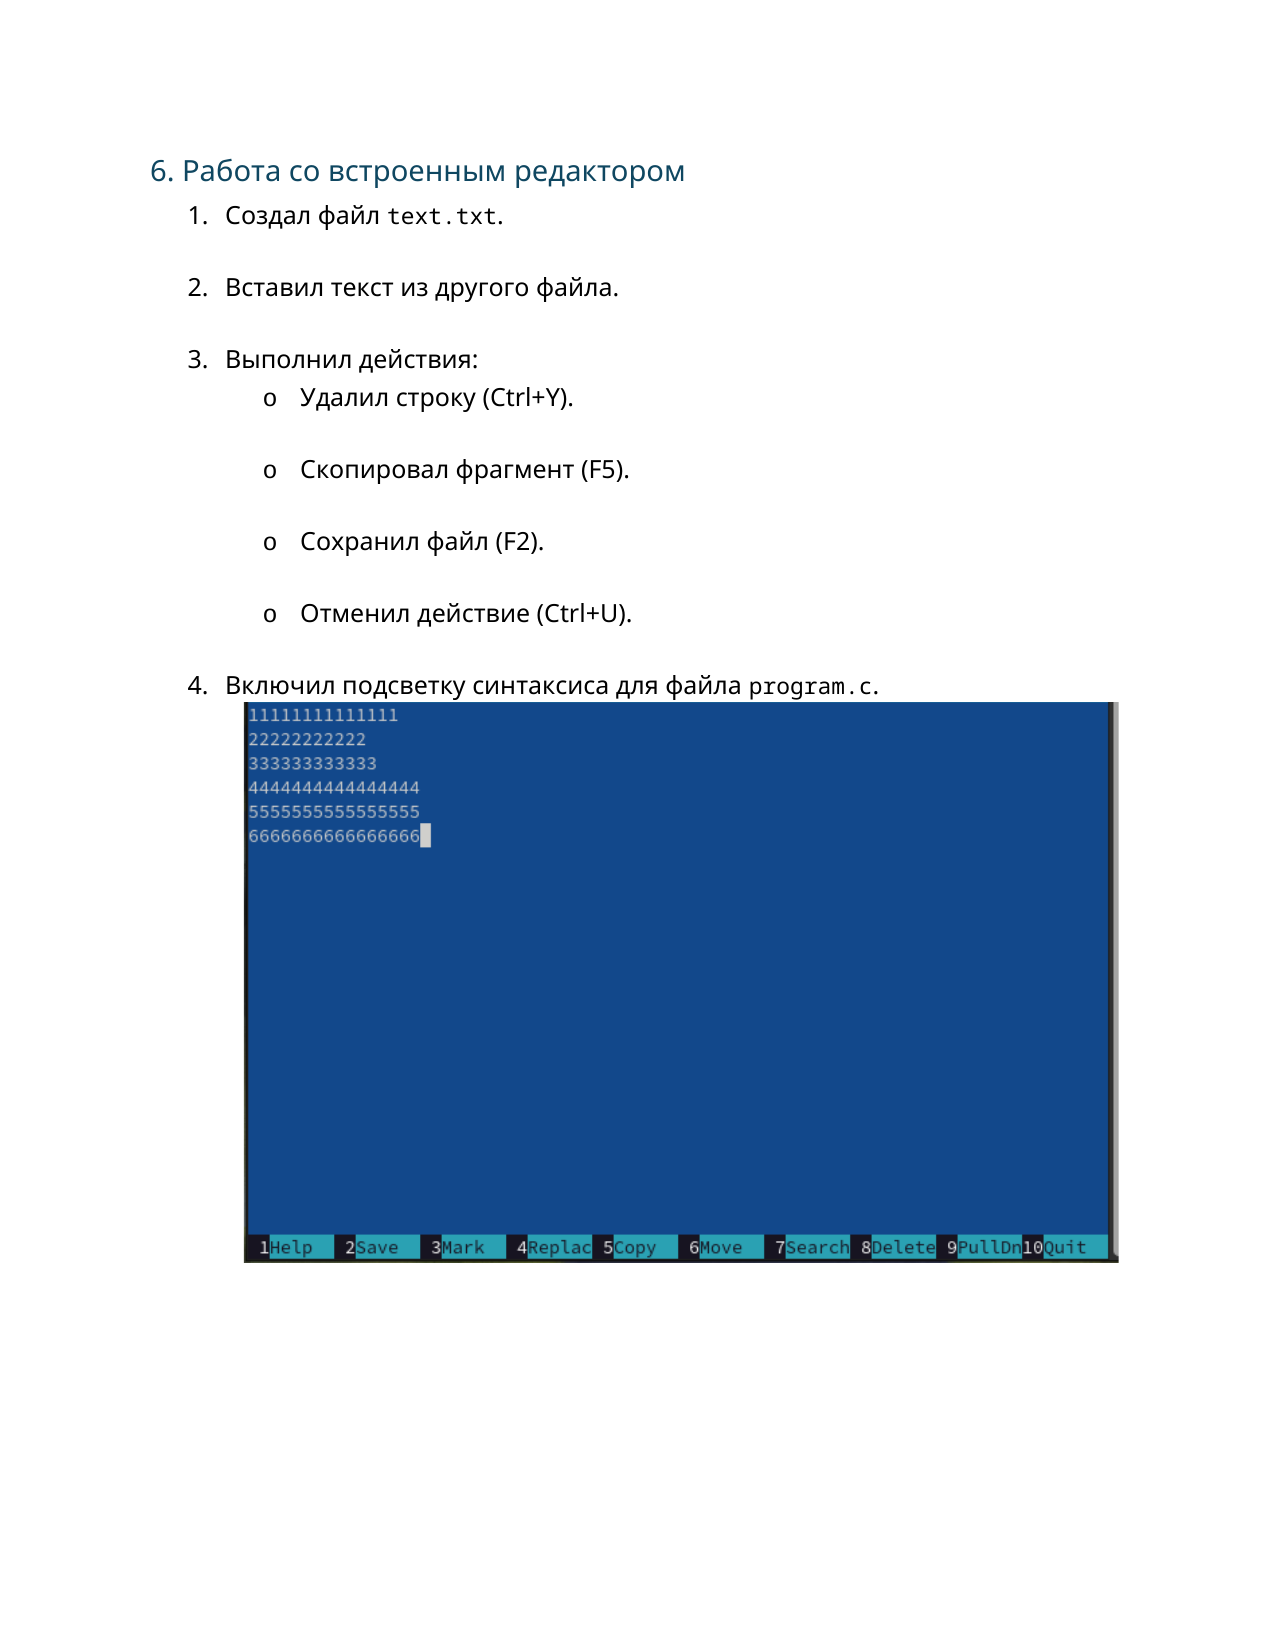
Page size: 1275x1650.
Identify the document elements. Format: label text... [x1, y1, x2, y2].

picture [243, 702, 1119, 1263]
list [187, 668, 1125, 1270]
list Скопировал фрагмент (F5). [262, 452, 1125, 520]
list Удалил строку (Ctrl+Y). [262, 379, 1125, 448]
list Создал файл text.txt. [187, 198, 1125, 266]
list Сохранил файл (F2). [262, 524, 1125, 592]
list Выполнил действия: [187, 342, 1125, 376]
list Отменил действие (Ctrl+U). [262, 596, 1125, 664]
subtitle 6. Работа со встроенным редактором [150, 150, 1125, 190]
list Вставил текст из другого файла. [187, 270, 1125, 338]
